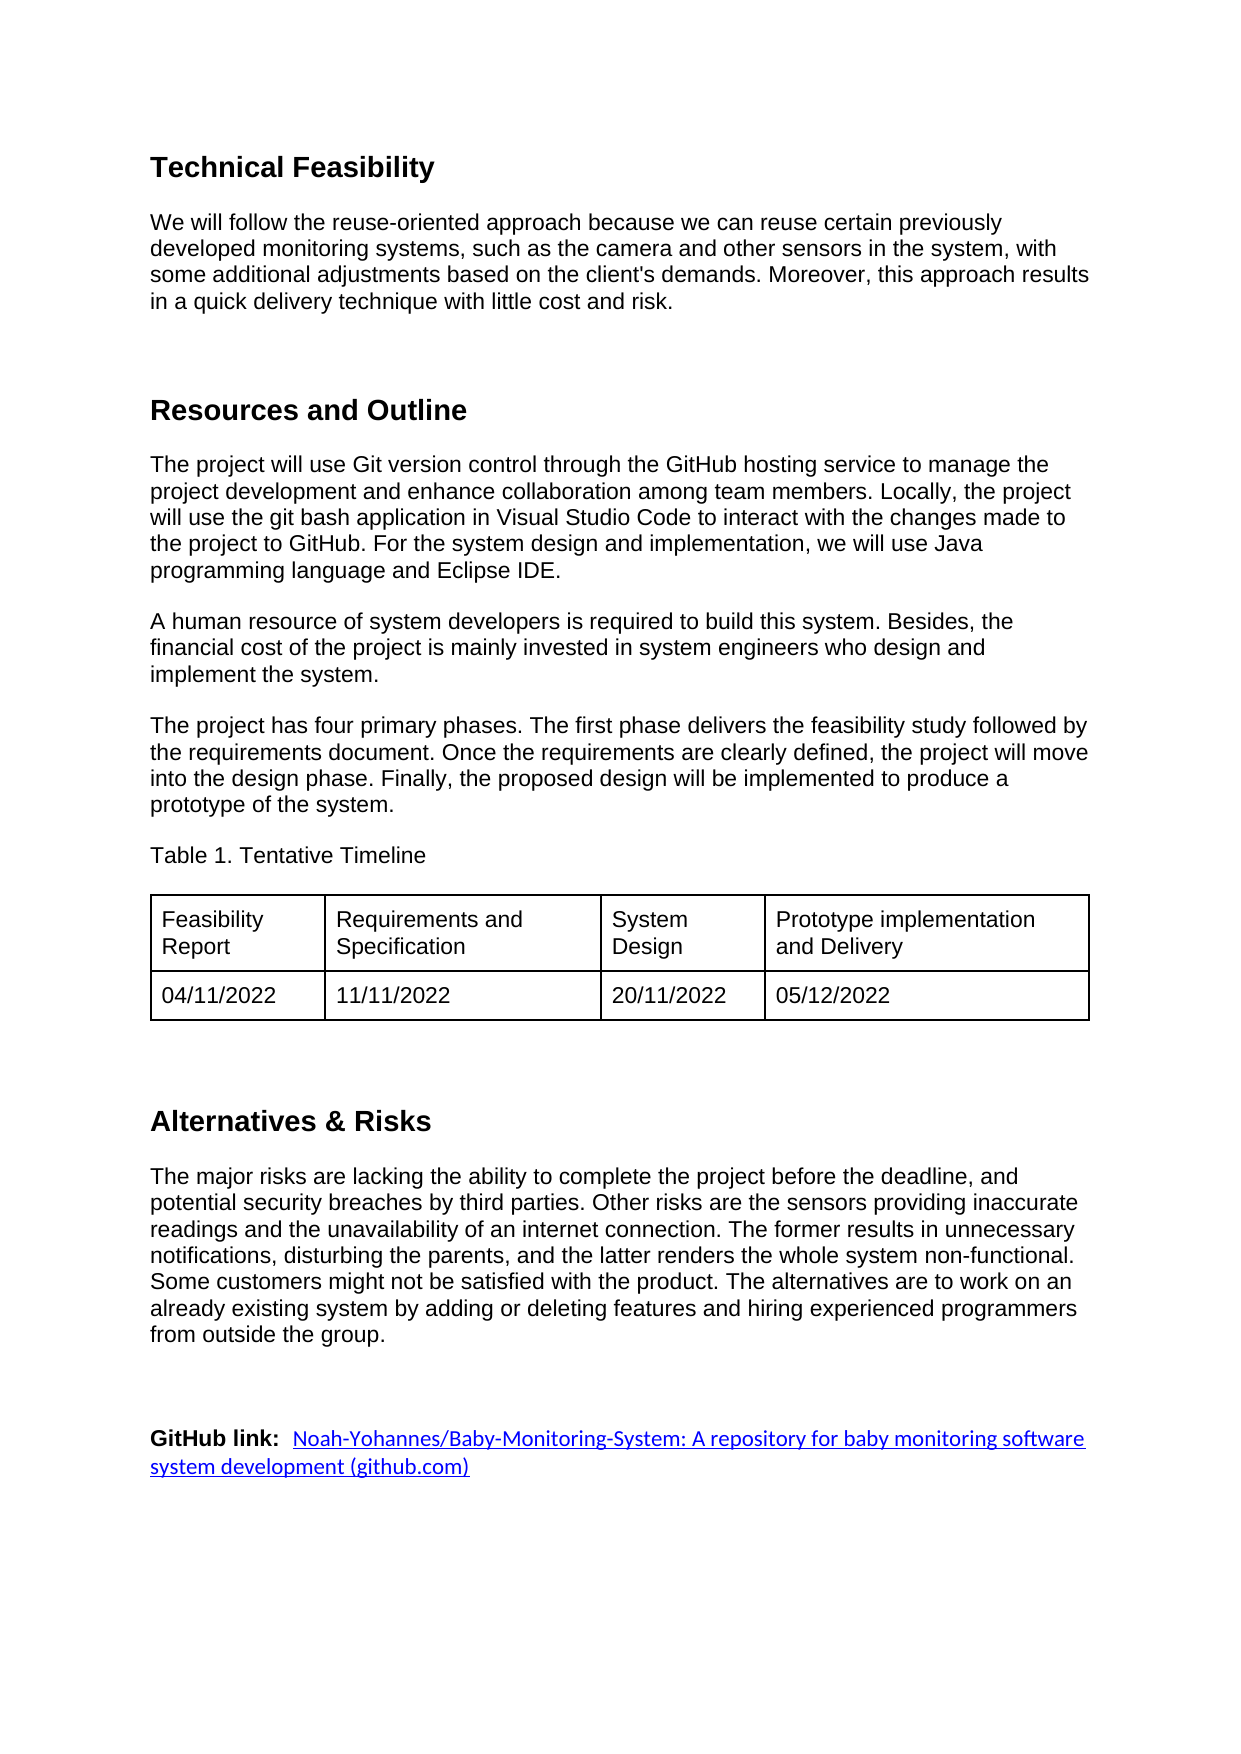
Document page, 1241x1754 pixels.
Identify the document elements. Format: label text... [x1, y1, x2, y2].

text The project has four primary phases. The first phase delivers the feasibility study followed by the requirements document. Once the requirements are clearly defined, the project will move into the design phase. Finally, the proposed design will be implemented to produce a prototype of the system. [150, 712, 1090, 817]
table_header Requirements and Specification [326, 896, 600, 969]
table_cell 11/11/2022 [326, 972, 600, 1019]
text Resources and Outline [150, 393, 1090, 426]
text We will follow the reuse-oriented approach because we can reuse certain previously developed monitoring systems, such as the camera and other sensors in the system, with some additional adjustments based on the client's demands. Moreover, this approach results in a quick delivery technique with little cost and risk. [150, 208, 1090, 314]
text Technical Feasibility [150, 150, 1090, 183]
table_cell 20/11/2022 [602, 972, 764, 1019]
text GitHub link: Noah-Yohannes/Baby-Monitoring-System: A repository for baby monitoring software system development (github.com) [150, 1424, 1090, 1480]
table_cell 04/11/2022 [152, 972, 324, 1019]
table_header Prototype implementation and Delivery [766, 896, 1088, 969]
table_header System Design [602, 896, 764, 969]
text The major risks are lacking the ability to complete the project before the deadline, and potential security breaches by third parties. Other risks are the sensors providing inaccurate readings and the unavailability of an internet connection. The former results in unnecessary notifications, disturbing the parents, and the latter renders the whole system non-functional. Some customers might not be satisfied with the product. The alternatives are to work on an already existing system by adding or deleting features and hiring experienced programmers from outside the group. [150, 1163, 1090, 1347]
table_cell 05/12/2022 [766, 972, 1088, 1019]
text A human resource of system developers is required to build this system. Besides, the financial cost of the project is mainly invested in system engineers who design and implement the system. [150, 608, 1090, 687]
table_header Feasibility Report [152, 896, 324, 969]
text Alternatives & Risks [150, 1104, 1090, 1138]
text Table 1. Tentative Timeline [150, 842, 1090, 869]
text The project will use Git version control through the GitHub hosting service to manage the project development and enhance collaboration among team members. Locally, the project will use the git bash application in Visual Studio Code to interact with the changes made to the project to GitHub. For the system design and implementation, we will use Java programming language and Eclipse IDE. [150, 451, 1090, 583]
